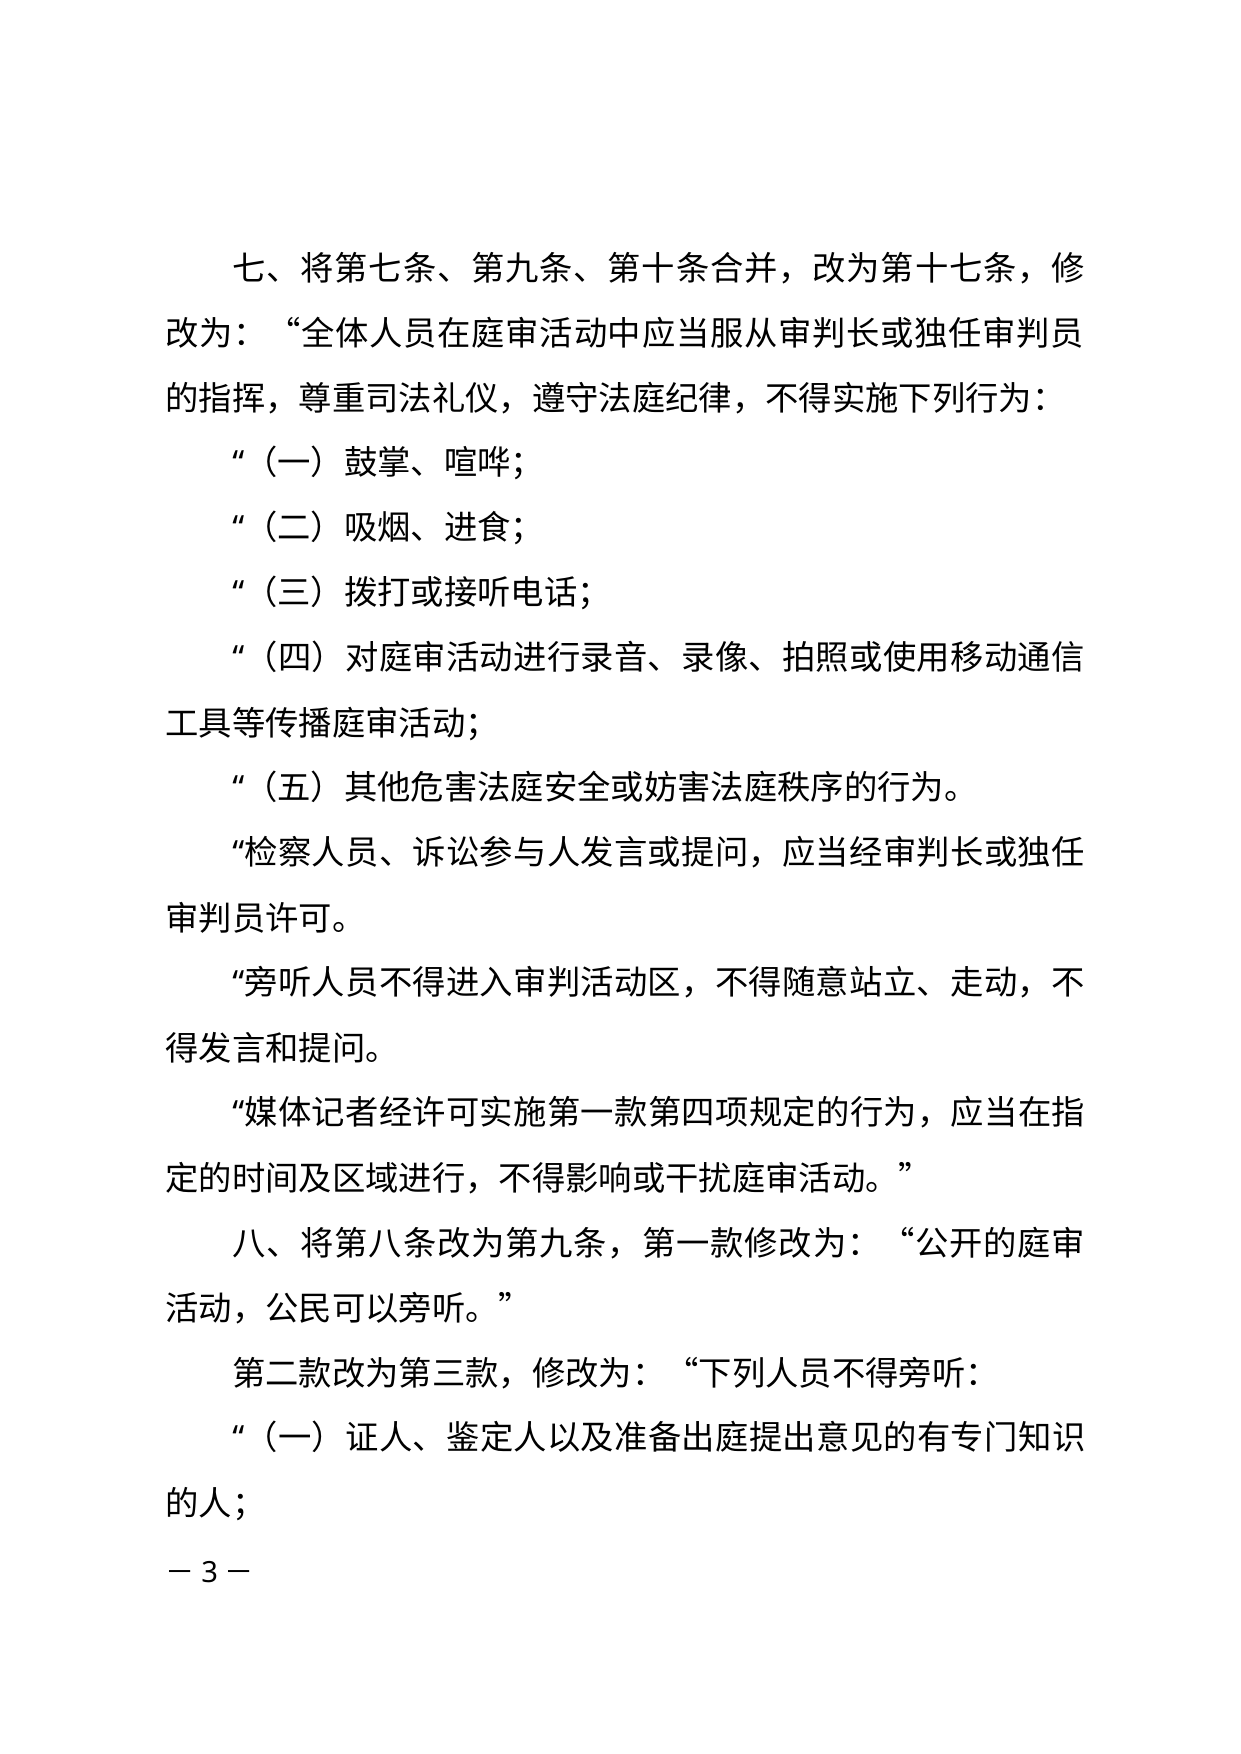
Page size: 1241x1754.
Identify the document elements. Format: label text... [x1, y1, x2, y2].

text “检察人员、诉讼参与人发言或提问，应当经审判长或独任审判员许可。 [165, 818, 1087, 948]
text “（一）证人、鉴定人以及准备出庭提出意见的有专门知识的人； [165, 1403, 1087, 1533]
text “（四）对庭审活动进行录音、录像、拍照或使用移动通信工具等传播庭审活动； [165, 623, 1087, 753]
text 第二款改为第三款，修改为：“下列人员不得旁听： [165, 1338, 1087, 1403]
text “（一）鼓掌、喧哗； [165, 428, 1087, 493]
text 七、将第七条、第九条、第十条合并，改为第十七条，修改为：“全体人员在庭审活动中应当服从审判长或独任审判员的指挥，尊重司法礼仪，遵守法庭纪律，不得实施下列行为： [165, 233, 1087, 428]
text “（三）拨打或接听电话； [165, 558, 1087, 623]
text “（五）其他危害法庭安全或妨害法庭秩序的行为。 [165, 753, 1087, 818]
text “媒体记者经许可实施第一款第四项规定的行为，应当在指定的时间及区域进行，不得影响或干扰庭审活动。” [165, 1078, 1087, 1208]
text “旁听人员不得进入审判活动区，不得随意站立、走动，不得发言和提问。 [165, 948, 1087, 1078]
text “（二）吸烟、进食； [165, 493, 1087, 558]
text 八、将第八条改为第九条，第一款修改为：“公开的庭审活动，公民可以旁听。” [165, 1208, 1087, 1338]
